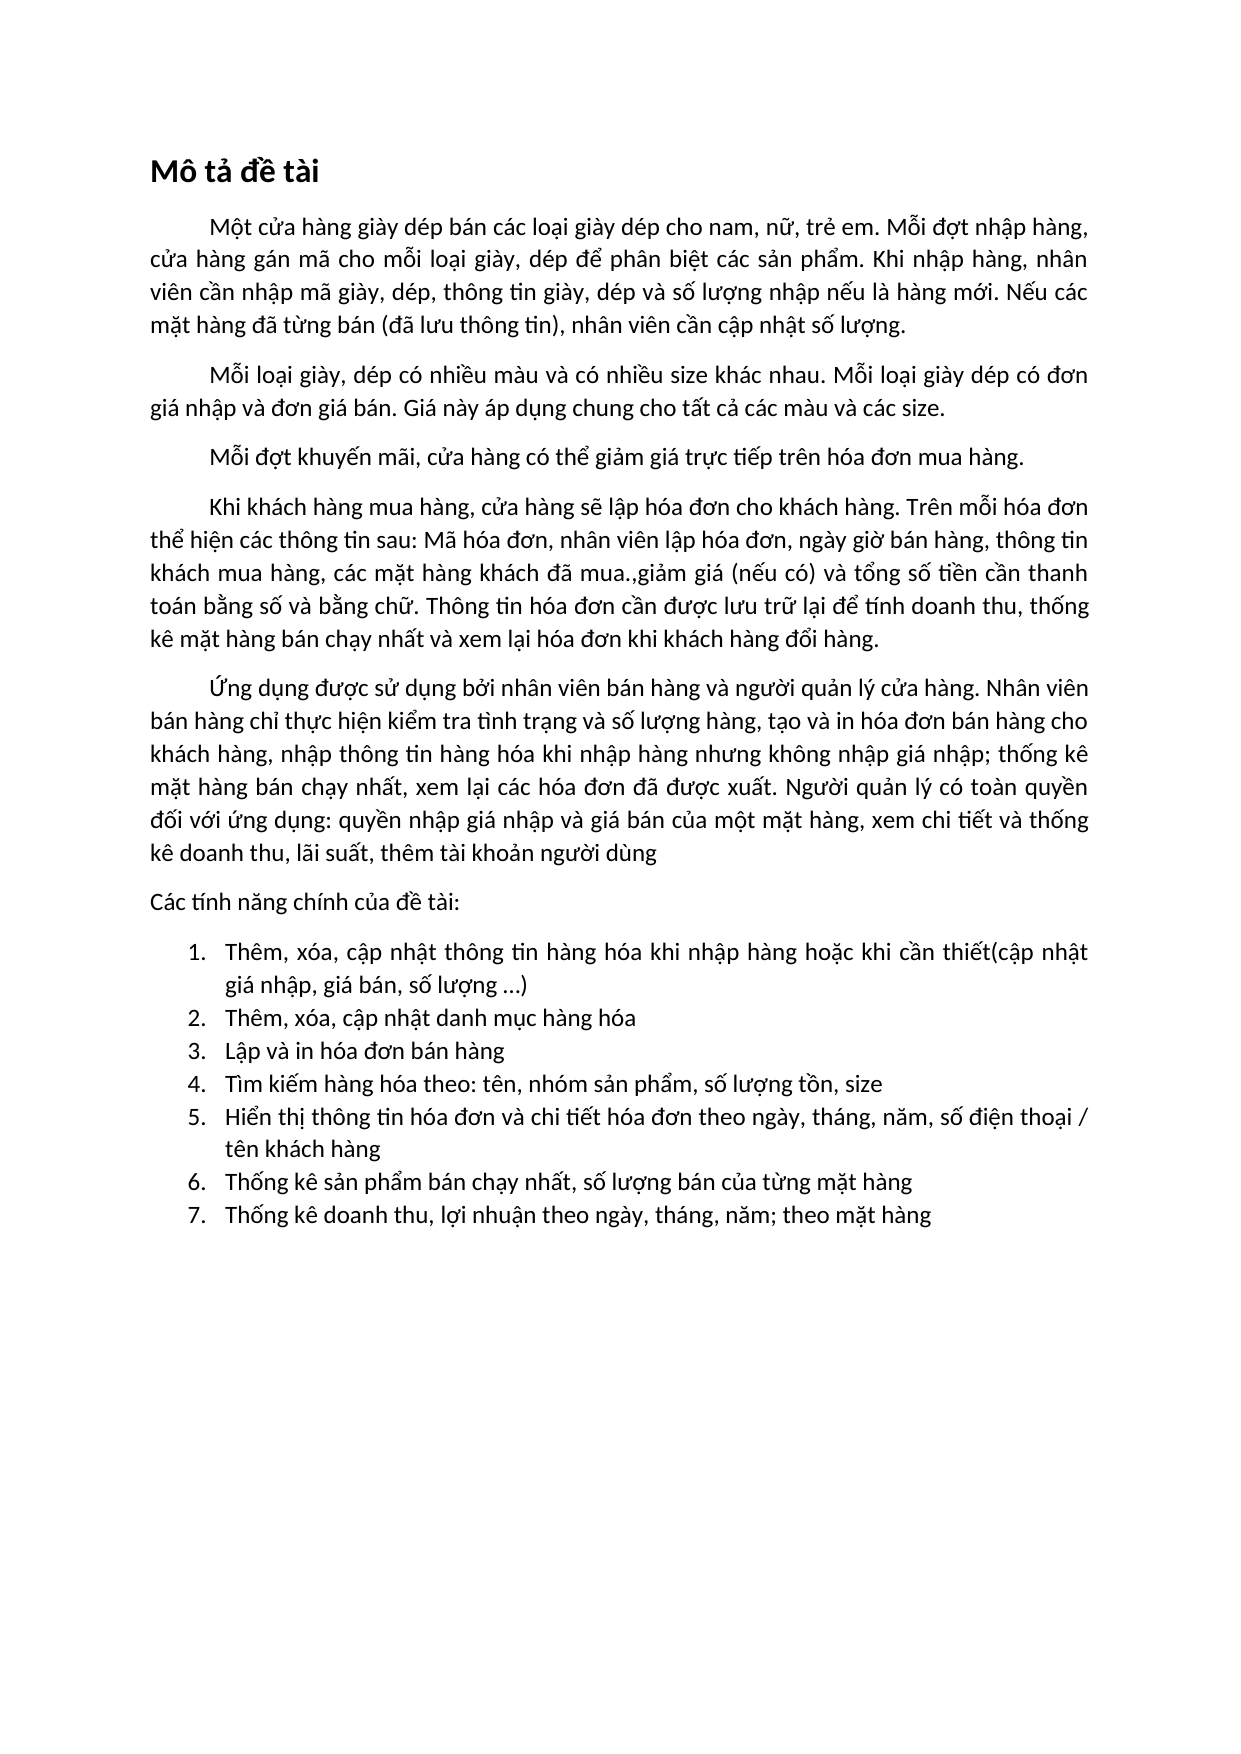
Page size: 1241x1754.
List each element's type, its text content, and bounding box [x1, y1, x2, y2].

list Thêm, xóa, cập nhật thông tin hàng hóa khi nhập hàng hoặc khi cần thiết(cập nhật giá nhập, giá bán, số lượng …) [187, 936, 1090, 999]
text Mỗi loại giày, dép có nhiều màu và có nhiều size khác nhau. Mỗi loại giày dép có đơn giá nhập và đơn giá bán. Giá này áp dụng chung cho tất cả các màu và các size. [150, 359, 1090, 422]
list Lập và in hóa đơn bán hàng [187, 1035, 1090, 1065]
text Khi khách hàng mua hàng, cửa hàng sẽ lập hóa đơn cho khách hàng. Trên mỗi hóa đơn thể hiện các thông tin sau: Mã hóa đơn, nhân viên lập hóa đơn, ngày giờ bán hàng, thông tin khách mua hàng, các mặt hàng khách đã mua.,giảm giá (nếu có) và tổng số tiền cần thanh toán bằng số và bằng chữ. Thông tin hóa đơn cần được lưu trữ lại để tính doanh thu, thống kê mặt hàng bán chạy nhất và xem lại hóa đơn khi khách hàng đổi hàng. [150, 491, 1090, 653]
text Mỗi đợt khuyến mãi, cửa hàng có thể giảm giá trực tiếp trên hóa đơn mua hàng. [150, 441, 1090, 472]
list Thống kê sản phẩm bán chạy nhất, số lượng bán của từng mặt hàng [187, 1166, 1090, 1197]
text Các tính năng chính của đề tài: [150, 886, 1090, 917]
list Tìm kiếm hàng hóa theo: tên, nhóm sản phẩm, số lượng tồn, size [187, 1068, 1090, 1098]
list Thống kê doanh thu, lợi nhuận theo ngày, tháng, năm; theo mặt hàng [187, 1199, 1090, 1230]
list Thêm, xóa, cập nhật danh mục hàng hóa [187, 1002, 1090, 1032]
list Hiển thị thông tin hóa đơn và chi tiết hóa đơn theo ngày, tháng, năm, số điện thoại / tên khách hàng [187, 1101, 1090, 1164]
text Mô tả đề tài [150, 150, 1090, 191]
text Ứng dụng được sử dụng bởi nhân viên bán hàng và người quản lý cửa hàng. Nhân viên bán hàng chỉ thực hiện kiểm tra tình trạng và số lượng hàng, tạo và in hóa đơn bán hàng cho khách hàng, nhập thông tin hàng hóa khi nhập hàng nhưng không nhập giá nhập; thống kê mặt hàng bán chạy nhất, xem lại các hóa đơn đã được xuất. Người quản lý có toàn quyền đối với ứng dụng: quyền nhập giá nhập và giá bán của một mặt hàng, xem chi tiết và thống kê doanh thu, lãi suất, thêm tài khoản người dùng [150, 672, 1090, 867]
text Một cửa hàng giày dép bán các loại giày dép cho nam, nữ, trẻ em. Mỗi đợt nhập hàng, cửa hàng gán mã cho mỗi loại giày, dép để phân biệt các sản phẩm. Khi nhập hàng, nhân viên cần nhập mã giày, dép, thông tin giày, dép và số lượng nhập nếu là hàng mới. Nếu các mặt hàng đã từng bán (đã lưu thông tin), nhân viên cần cập nhật số lượng. [150, 211, 1090, 340]
